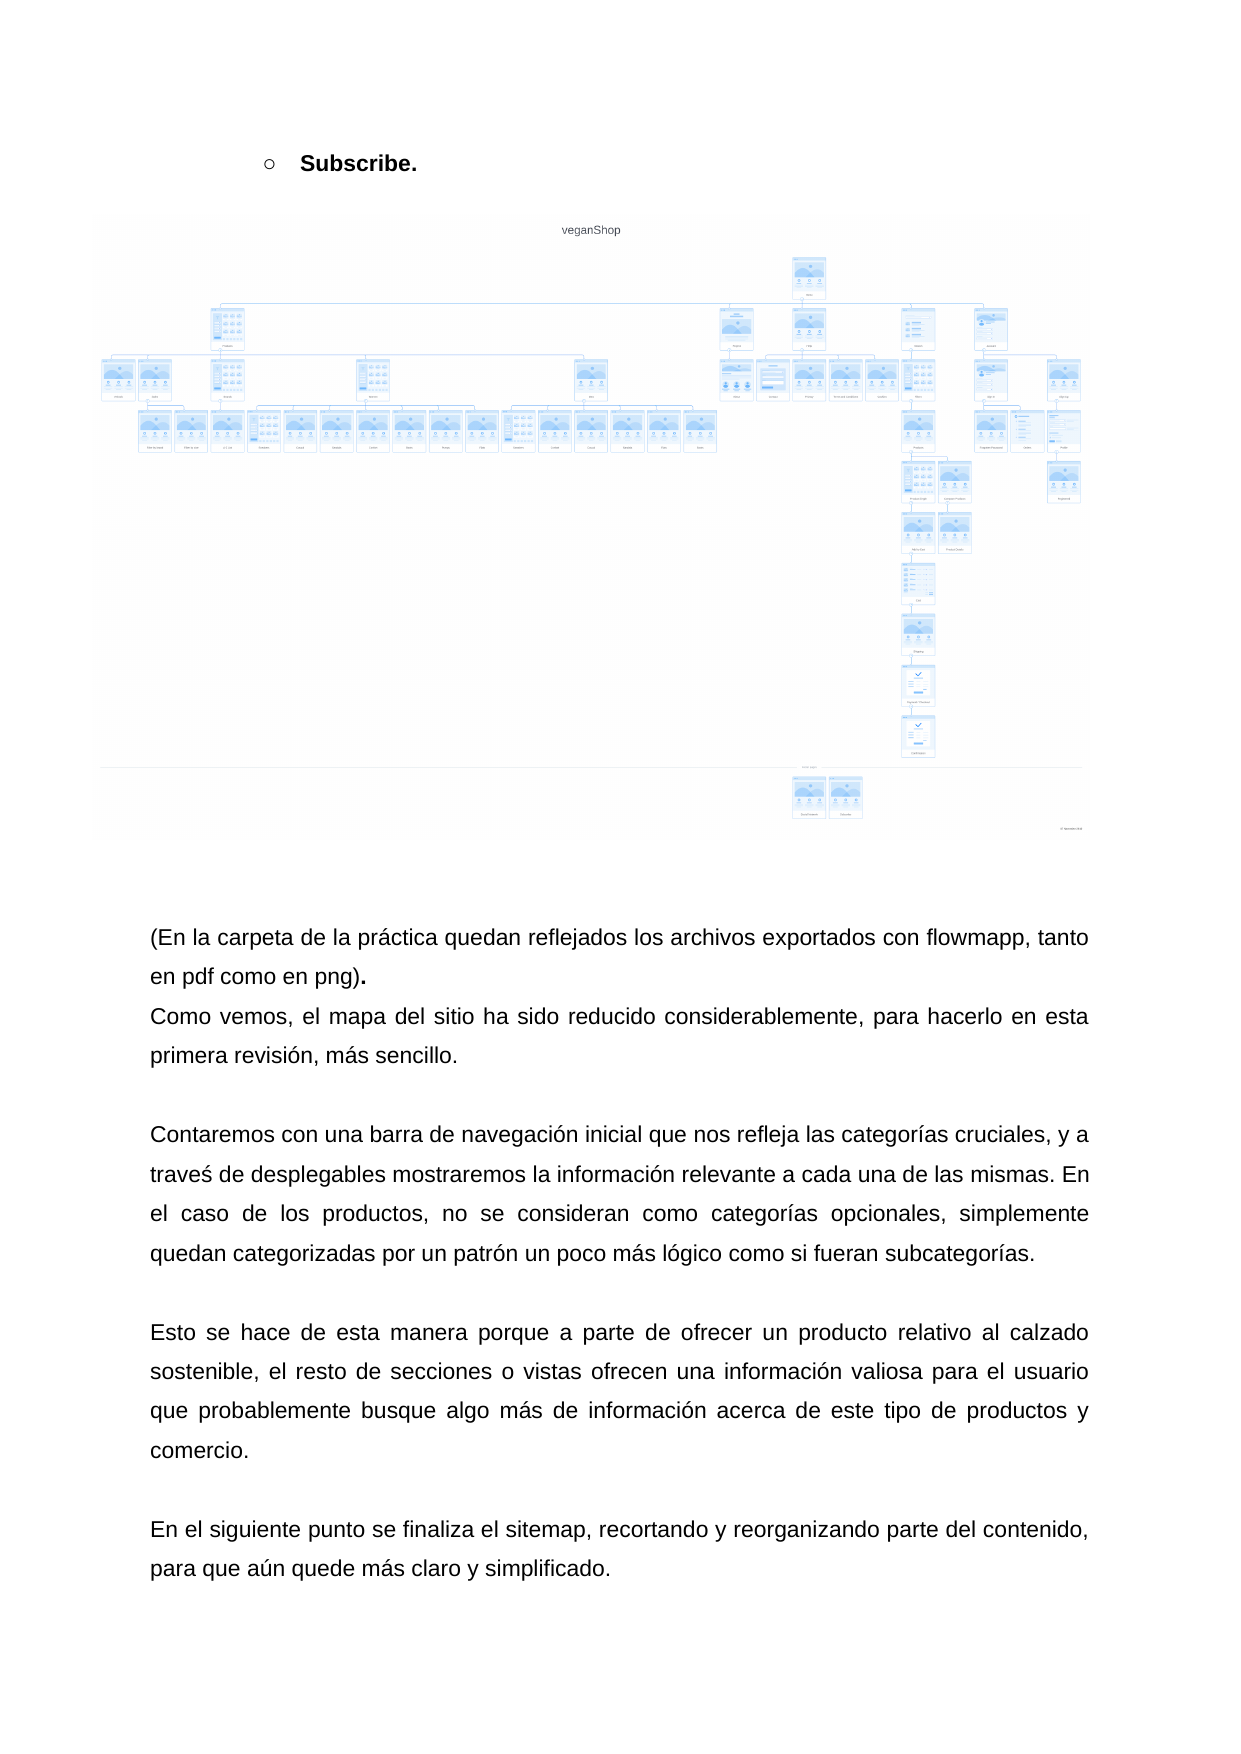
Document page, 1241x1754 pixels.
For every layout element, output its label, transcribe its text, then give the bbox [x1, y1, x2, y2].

text (En la carpeta de la práctica quedan reflejados los archivos exportados con flowmapp, tanto en pdf como en png). [150, 924, 1090, 989]
text Contaremos con una barra de navegación inicial que nos refleja las categorías cruciales, y a traveś de desplegables mostraremos la información relevante a cada una de las mismas. En el caso de los productos, no se consideran como categorías opcionales, simplemente quedan categorizadas por un patrón un poco más lógico como si fueran subcategorías. [150, 1121, 1090, 1266]
list Subscribe. [262, 150, 1090, 176]
text En el siguiente punto se finaliza el sitemap, recortando y reorganizando parte del contenido, para que aún quede más claro y simplificado. [150, 1516, 1090, 1582]
text Esto se hace de esta manera porque a parte de ofrecer un producto relativo al calzado sostenible, el resto de secciones o vistas ofrecen una información valiosa para el usuario que probablemente busque algo más de información acerca de este tipo de productos y comercio. [150, 1318, 1090, 1463]
picture [92, 214, 1090, 840]
text Como vemos, el mapa del sitio ha sido reducido considerablemente, para hacerlo en esta primera revisión, más sencillo. [150, 1003, 1090, 1068]
